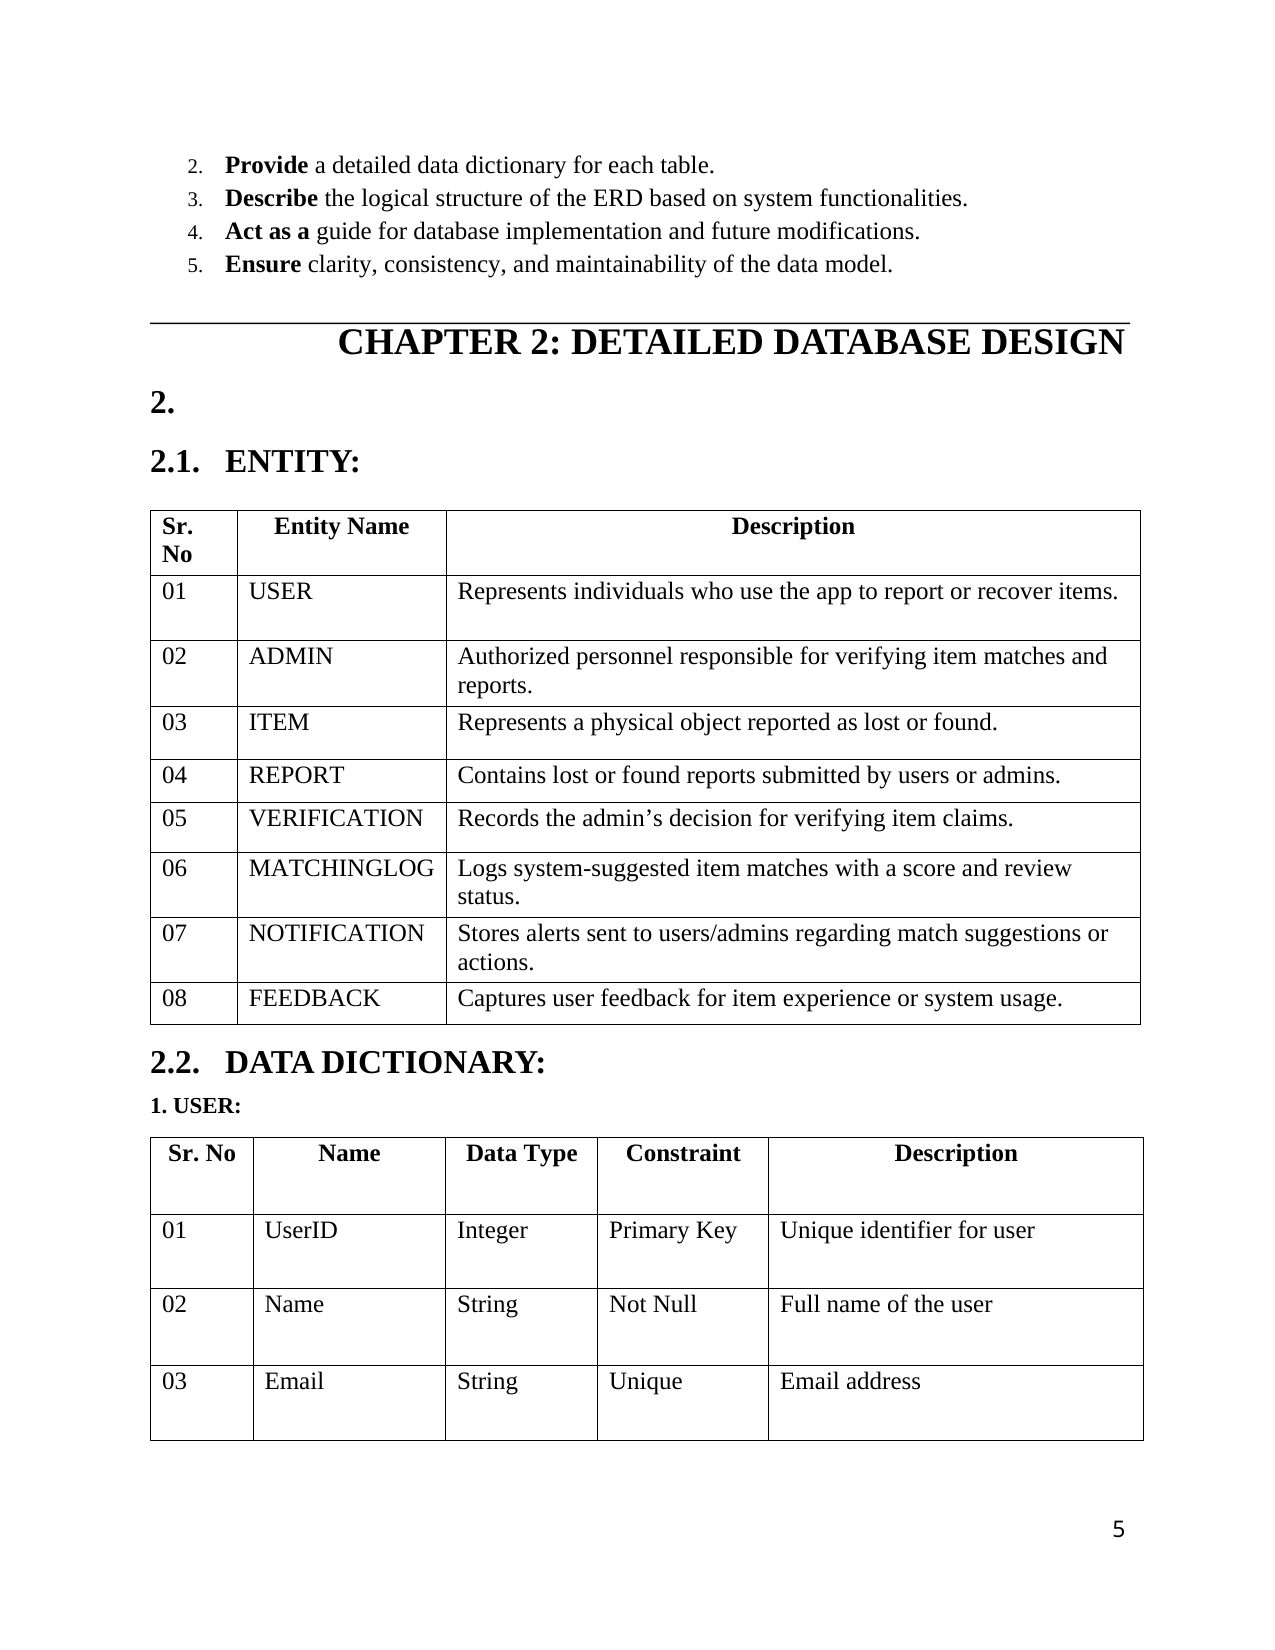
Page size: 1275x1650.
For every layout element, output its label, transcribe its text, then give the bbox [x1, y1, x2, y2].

table_cell Primary Key [598, 1215, 768, 1288]
table_cell MATCHINGLOG [238, 853, 446, 917]
table_cell REPORT [238, 760, 446, 802]
text 1. USER: [150, 1092, 1125, 1118]
table_cell Email [254, 1366, 445, 1440]
table_cell Unique identifier for user [769, 1215, 1143, 1288]
table_cell USER [238, 576, 446, 640]
table_cell 04 [151, 760, 237, 802]
table_header Name [254, 1138, 445, 1214]
subtitle DETAILED DATABASE DESIGN [150, 325, 1125, 363]
table_cell UserID [254, 1215, 445, 1288]
table_cell Integer [446, 1215, 597, 1288]
table_cell NOTIFICATION [238, 918, 446, 982]
table_cell 01 [151, 576, 237, 640]
table_header Description [769, 1138, 1143, 1214]
table_header Entity Name [238, 511, 446, 575]
table_cell 08 [151, 983, 237, 1024]
list Act as a guide for database implementation and future modifications. [187, 216, 1125, 245]
table_cell Unique [598, 1366, 768, 1440]
list Describe the logical structure of the ERD based on system functionalities. [187, 183, 1125, 212]
table_header Sr. No [151, 1138, 253, 1214]
table_cell ITEM [238, 707, 446, 759]
table_cell String [446, 1366, 597, 1440]
table_cell 07 [151, 918, 237, 982]
table_header Description [447, 511, 1140, 575]
table_cell 06 [151, 853, 237, 917]
table_cell 03 [151, 1366, 253, 1440]
table_cell Name [254, 1289, 445, 1365]
table_cell 02 [151, 1289, 253, 1365]
table_cell 02 [151, 641, 237, 706]
table_cell FEEDBACK [238, 983, 446, 1024]
table_cell 05 [151, 803, 237, 852]
table_cell 01 [151, 1215, 253, 1288]
subtitle ENTITY: [150, 441, 1125, 479]
table_cell ADMIN [238, 641, 446, 706]
list Ensure clarity, consistency, and maintainability of the data model. [187, 249, 1125, 278]
table_cell 03 [151, 707, 237, 759]
table_cell Contains lost or found reports submitted by users or admins. [447, 760, 1140, 802]
table_header Sr. No [151, 511, 237, 575]
table_cell Email address [769, 1366, 1143, 1440]
table_cell Authorized personnel responsible for verifying item matches and reports. [447, 641, 1140, 706]
table_cell Captures user feedback for item experience or system usage. [447, 983, 1140, 1024]
table_header Data Type [446, 1138, 597, 1214]
table_cell String [446, 1289, 597, 1365]
table_cell Records the admin’s decision for verifying item claims. [447, 803, 1140, 852]
table_cell Represents a physical object reported as lost or found. [447, 707, 1140, 759]
table_header Constraint [598, 1138, 768, 1214]
subtitle DATA DICTIONARY: [150, 1042, 1125, 1080]
list Provide a detailed data dictionary for each table. [187, 150, 1125, 179]
table_cell Not Null [598, 1289, 768, 1365]
table_cell Stores alerts sent to users/admins regarding match suggestions or actions. [447, 918, 1140, 982]
table_cell VERIFICATION [238, 803, 446, 852]
table_cell Full name of the user [769, 1289, 1143, 1365]
table_cell Logs system-suggested item matches with a score and review status. [447, 853, 1140, 917]
table_cell Represents individuals who use the app to report or recover items. [447, 576, 1140, 640]
